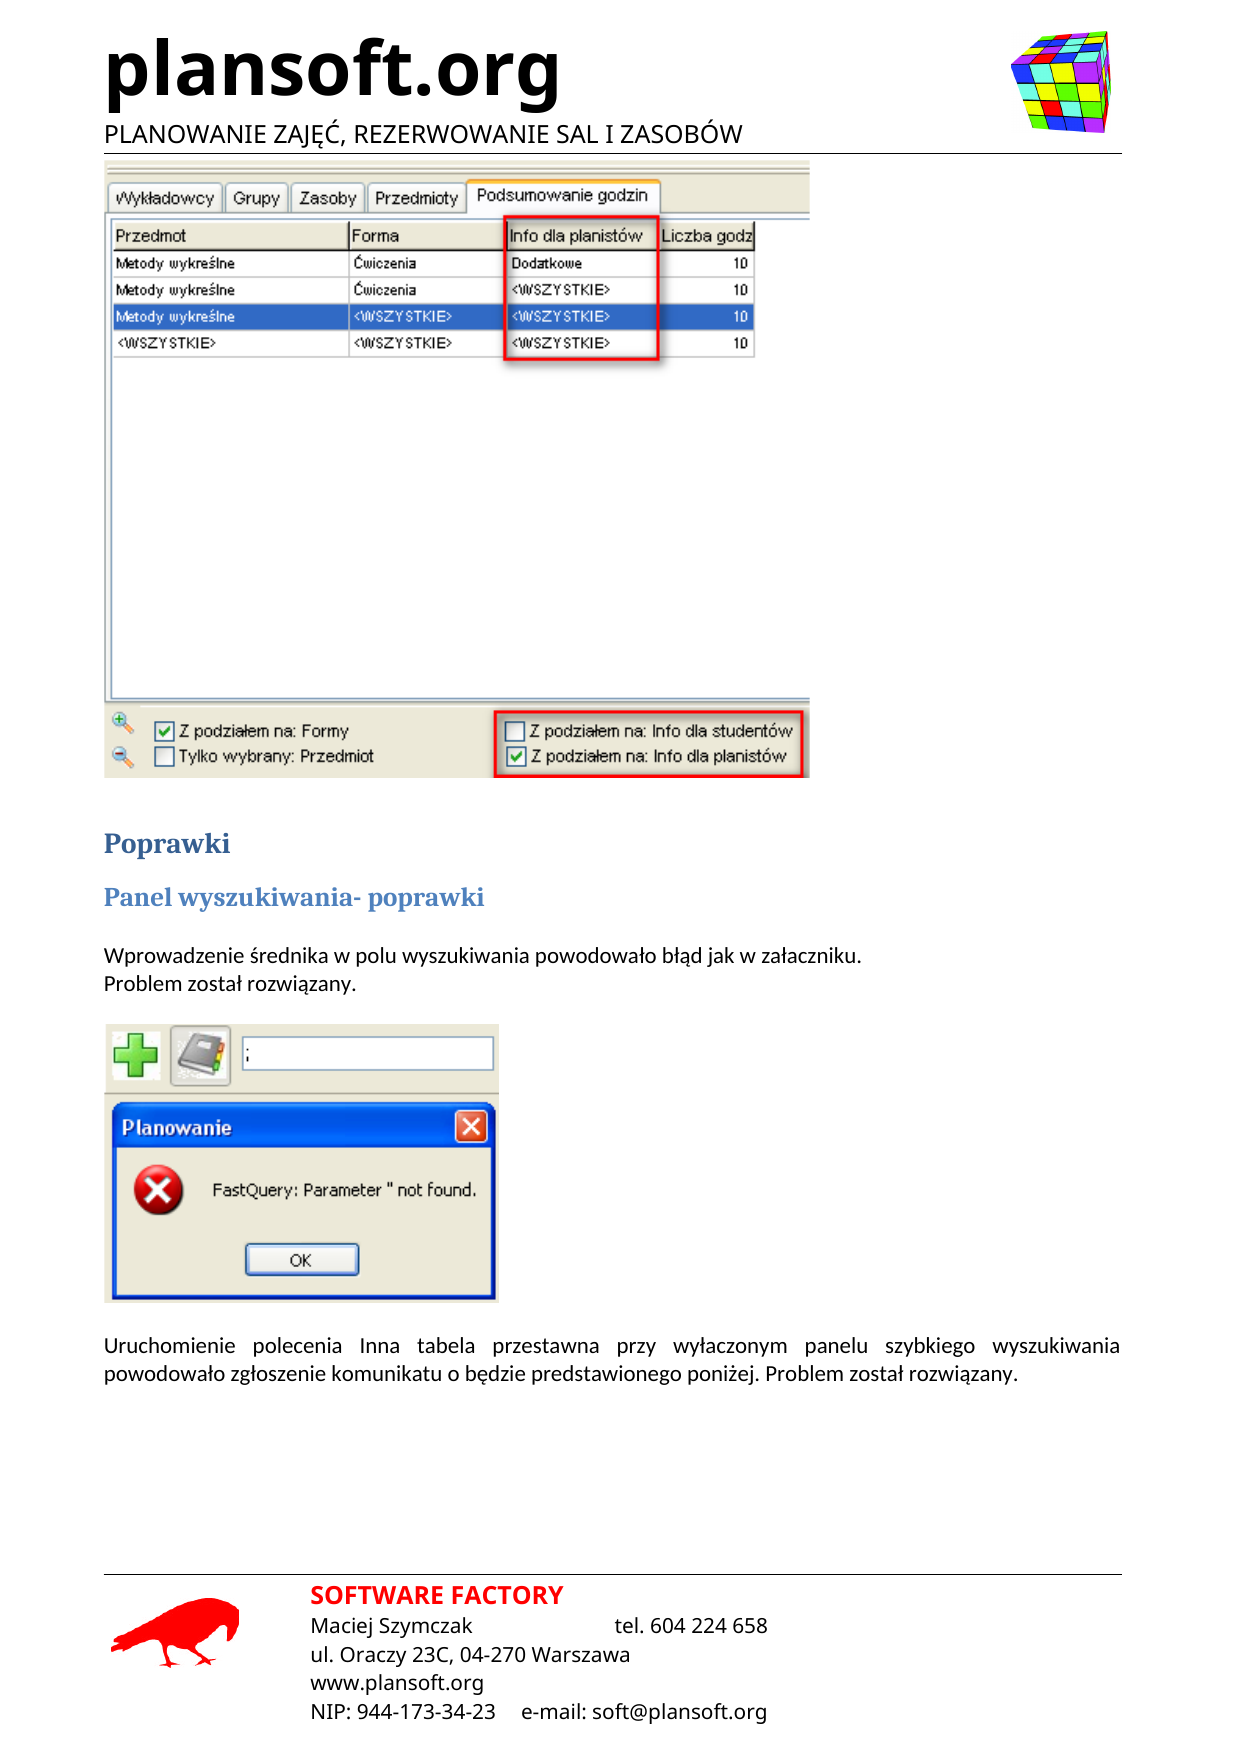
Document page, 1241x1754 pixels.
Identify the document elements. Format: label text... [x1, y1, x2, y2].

picture [111, 1598, 239, 1668]
text Uruchomienie polecenia Inna tabela przestawna przy wyłaczonym panelu szybkiego wyszukiwania powodowało zgłoszenie komunikatu o będzie predstawionego poniżej. Problem został rozwiązany. [103, 1331, 1122, 1387]
picture [103, 160, 810, 778]
text Wprowadzenie średnika w polu wyszukiwania powodowało błąd jak w załaczniku. [103, 941, 1122, 969]
subtitle Panel wyszukiwania- poprawki [103, 882, 1122, 913]
text Problem został rozwiązany. [103, 969, 1122, 997]
subtitle Poprawki [103, 827, 1122, 861]
picture [1011, 31, 1111, 133]
picture [103, 1024, 499, 1303]
